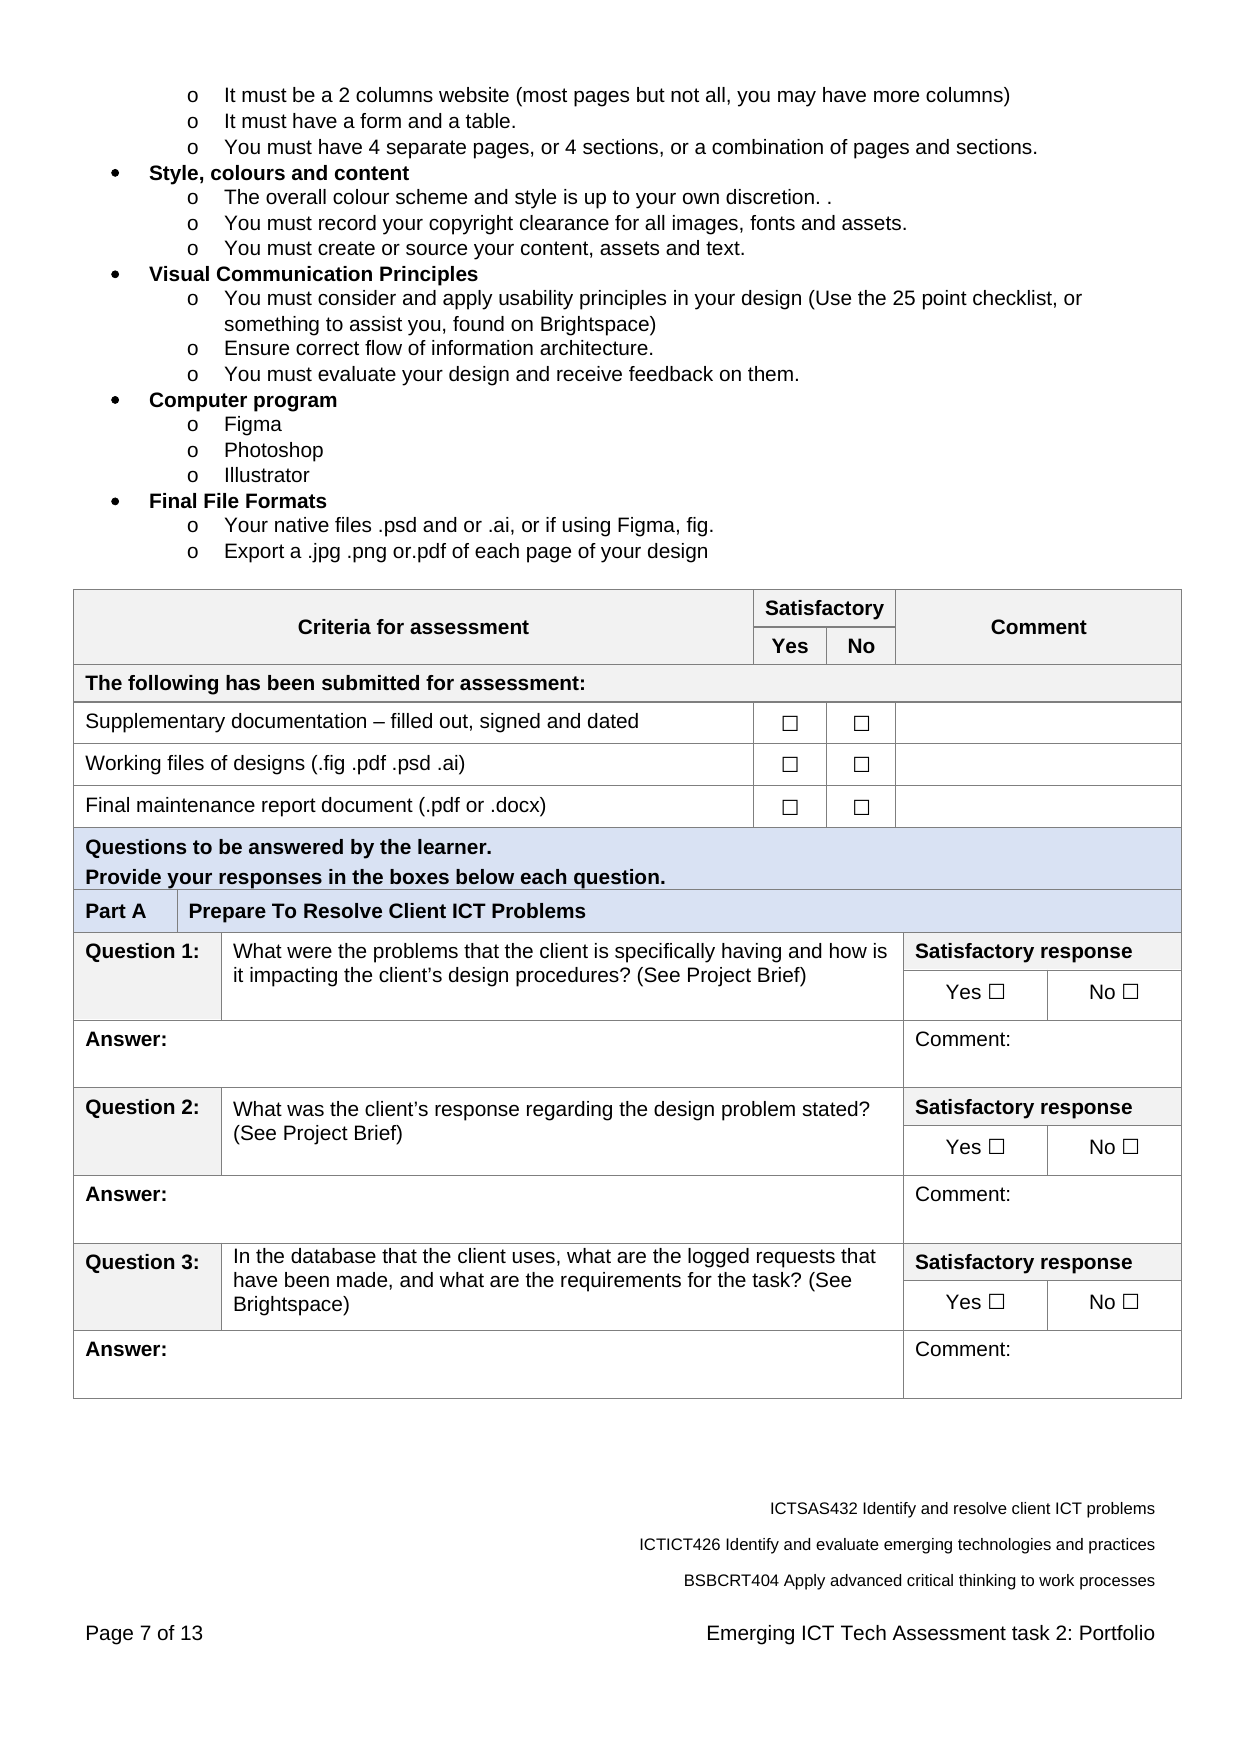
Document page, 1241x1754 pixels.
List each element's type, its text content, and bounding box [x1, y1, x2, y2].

table_cell Yes ☐ [904, 971, 1047, 1019]
list Ensure correct flow of information architecture. [186, 336, 1166, 362]
table_cell Comment: [904, 1176, 1181, 1242]
list Your native files .psd and or .ai, or if using Figma, fig. [186, 513, 1166, 539]
list It must be a 2 columns website (most pages but not all, you may have more columns) [186, 83, 1166, 109]
list Export a .jpg .png or.pdf of each page of your design [186, 539, 1166, 565]
list The overall colour scheme and style is up to your own discretion. . [186, 184, 1166, 210]
table_cell In the database that the client uses, what are the logged requests that have been made, and what are the requirements for the task? (See Brightspace) [222, 1244, 903, 1330]
table_header Comment [896, 590, 1181, 664]
table_cell [896, 744, 1181, 785]
table_cell Comment: [904, 1021, 1181, 1087]
table_cell Questions to be answered by the learner. Provide your responses in the boxes below each question. [74, 828, 1181, 889]
table_cell Yes [754, 628, 826, 664]
table_cell Yes ☐ [904, 1281, 1047, 1330]
list You must evaluate your design and receive feedback on them. [186, 362, 1166, 388]
table_cell No [827, 628, 895, 664]
list Computer program [111, 388, 1166, 412]
table_cell ☐ [754, 703, 826, 743]
table_cell Question 3: [74, 1244, 221, 1330]
list Figma [186, 412, 1166, 437]
table_cell Working files of designs (.fig .pdf .psd .ai) [74, 744, 753, 785]
table_cell What were the problems that the client is specifically having and how is it impacting the client’s design procedures? (See Project Brief) [222, 933, 903, 1019]
table_cell Part A [74, 890, 177, 932]
table_header Criteria for assessment [74, 590, 753, 664]
list Photoshop [186, 437, 1166, 463]
table_cell Question 2: [74, 1088, 221, 1175]
list Final File Formats [111, 489, 1166, 513]
table_cell ☐ [827, 744, 895, 785]
table_cell No ☐ [1048, 1281, 1181, 1330]
table_cell What was the client’s response regarding the design problem stated? (See Project Brief) [222, 1088, 903, 1175]
table_cell Final maintenance report document (.pdf or .docx) [74, 786, 753, 827]
table_cell Answer: [74, 1331, 903, 1398]
table_cell Comment: [904, 1331, 1181, 1398]
table_cell Satisfactory response [904, 1244, 1181, 1280]
table_cell [896, 703, 1181, 743]
table_cell No ☐ [1048, 1126, 1181, 1175]
list You must record your copyright clearance for all images, fonts and assets. [186, 210, 1166, 236]
table_cell [896, 786, 1181, 827]
table_cell ☐ [827, 703, 895, 743]
table_header Satisfactory [754, 590, 895, 626]
table_cell Supplementary documentation – filled out, signed and dated [74, 703, 753, 743]
table_cell ☐ [827, 786, 895, 827]
list Illustrator [186, 463, 1166, 489]
table_cell ☐ [754, 744, 826, 785]
table_cell Yes ☐ [904, 1126, 1047, 1175]
table_cell No ☐ [1048, 971, 1181, 1019]
table_cell Satisfactory response [904, 1088, 1181, 1125]
list You must create or source your content, assets and text. [186, 236, 1166, 262]
table_cell Prepare To Resolve Client ICT Problems [178, 890, 1181, 932]
table_cell Answer: [74, 1176, 903, 1242]
table_cell The following has been submitted for assessment: [74, 665, 1181, 701]
list Style, colours and content [111, 161, 1166, 184]
list Visual Communication Principles [111, 262, 1166, 286]
table_cell ☐ [754, 786, 826, 827]
table_cell Question 1: [74, 933, 221, 1019]
list You must consider and apply usability principles in your design (Use the 25 point checklist, or something to assist you, found on Brightspace) [186, 286, 1166, 336]
table_cell Answer: [74, 1021, 903, 1087]
list You must have 4 separate pages, or 4 sections, or a combination of pages and sections. [186, 135, 1166, 161]
list It must have a form and a table. [186, 109, 1166, 135]
table_cell Satisfactory response [904, 933, 1181, 969]
